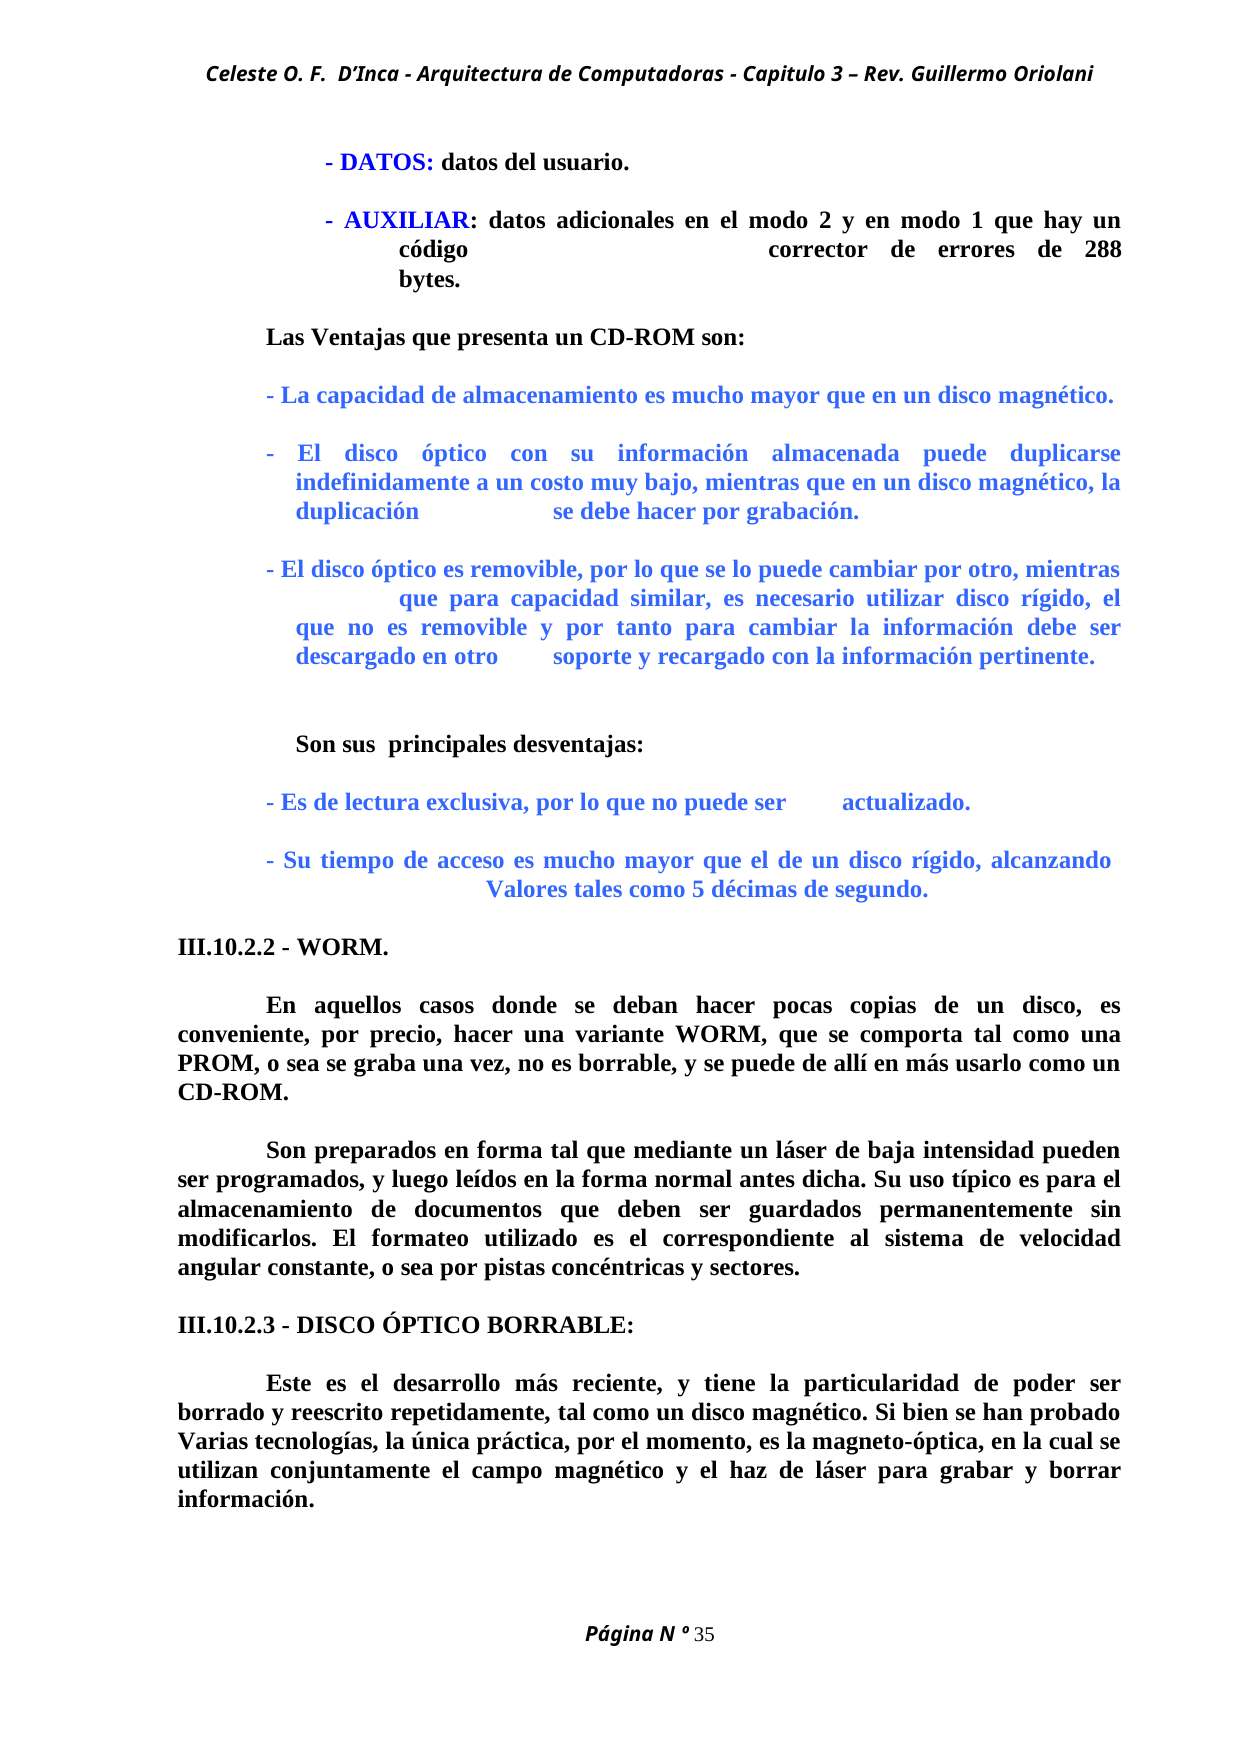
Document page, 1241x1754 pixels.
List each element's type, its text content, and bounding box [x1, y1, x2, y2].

text En aquellos casos donde se deban hacer pocas copias de un disco, es conveniente, por precio, hacer una variante WORM, que se comporta tal como una PROM, o sea se graba una vez, no es borrable, y se puede de allí en más usarlo como un CD-ROM. [177, 990, 1122, 1106]
text III.10.2.3 - DISCO ÓPTICO BORRABLE: [177, 1310, 1122, 1339]
text - El disco óptico con su información almacenada puede duplicarse indefinidamente a un costo muy bajo, mientras que en un disco magnético, la duplicación se debe hacer por grabación. [266, 438, 1122, 525]
text - El disco óptico es removible, por lo que se lo puede cambiar por otro, mientras que para capacidad similar, es necesario utilizar disco rígido, el que no es removible y por tanto para cambiar la información debe ser descargado en otro soporte y recargado con la información pertinente. [266, 554, 1122, 670]
text III.10.2.2 - WORM. [177, 932, 1122, 961]
text - La capacidad de almacenamiento es mucho mayor que en un disco magnético. [177, 380, 1122, 409]
text - AUXILIAR: datos adicionales en el modo 2 y en modo 1 que hay un código corrector de errores de 288 bytes. [325, 205, 1122, 292]
text - DATOS: datos del usuario. [177, 147, 1122, 176]
text Son preparados en forma tal que mediante un láser de baja intensidad pueden ser programados, y luego leídos en la forma normal antes dicha. Su uso típico es para el almacenamiento de documentos que deben ser guardados permanentemente sin modificarlos. El formateo utilizado es el correspondiente al sistema de velocidad angular constante, o sea por pistas concéntricas y sectores. [177, 1135, 1122, 1281]
text - Su tiempo de acceso es mucho mayor que el de un disco rígido, alcanzando Valores tales como 5 décimas de segundo. [266, 845, 1122, 903]
text - Es de lectura exclusiva, por lo que no puede ser actualizado. [266, 787, 1122, 816]
text Este es el desarrollo más reciente, y tiene la particularidad de poder ser borrado y reescrito repetidamente, tal como un disco magnético. Si bien se han probado Varias tecnologías, la única práctica, por el momento, es la magneto-óptica, en la cual se utilizan conjuntamente el campo magnético y el haz de láser para grabar y borrar información. [177, 1368, 1122, 1513]
text Las Ventajas que presenta un CD-ROM son: [177, 322, 1122, 351]
text Son sus principales desventajas: [177, 728, 1122, 757]
